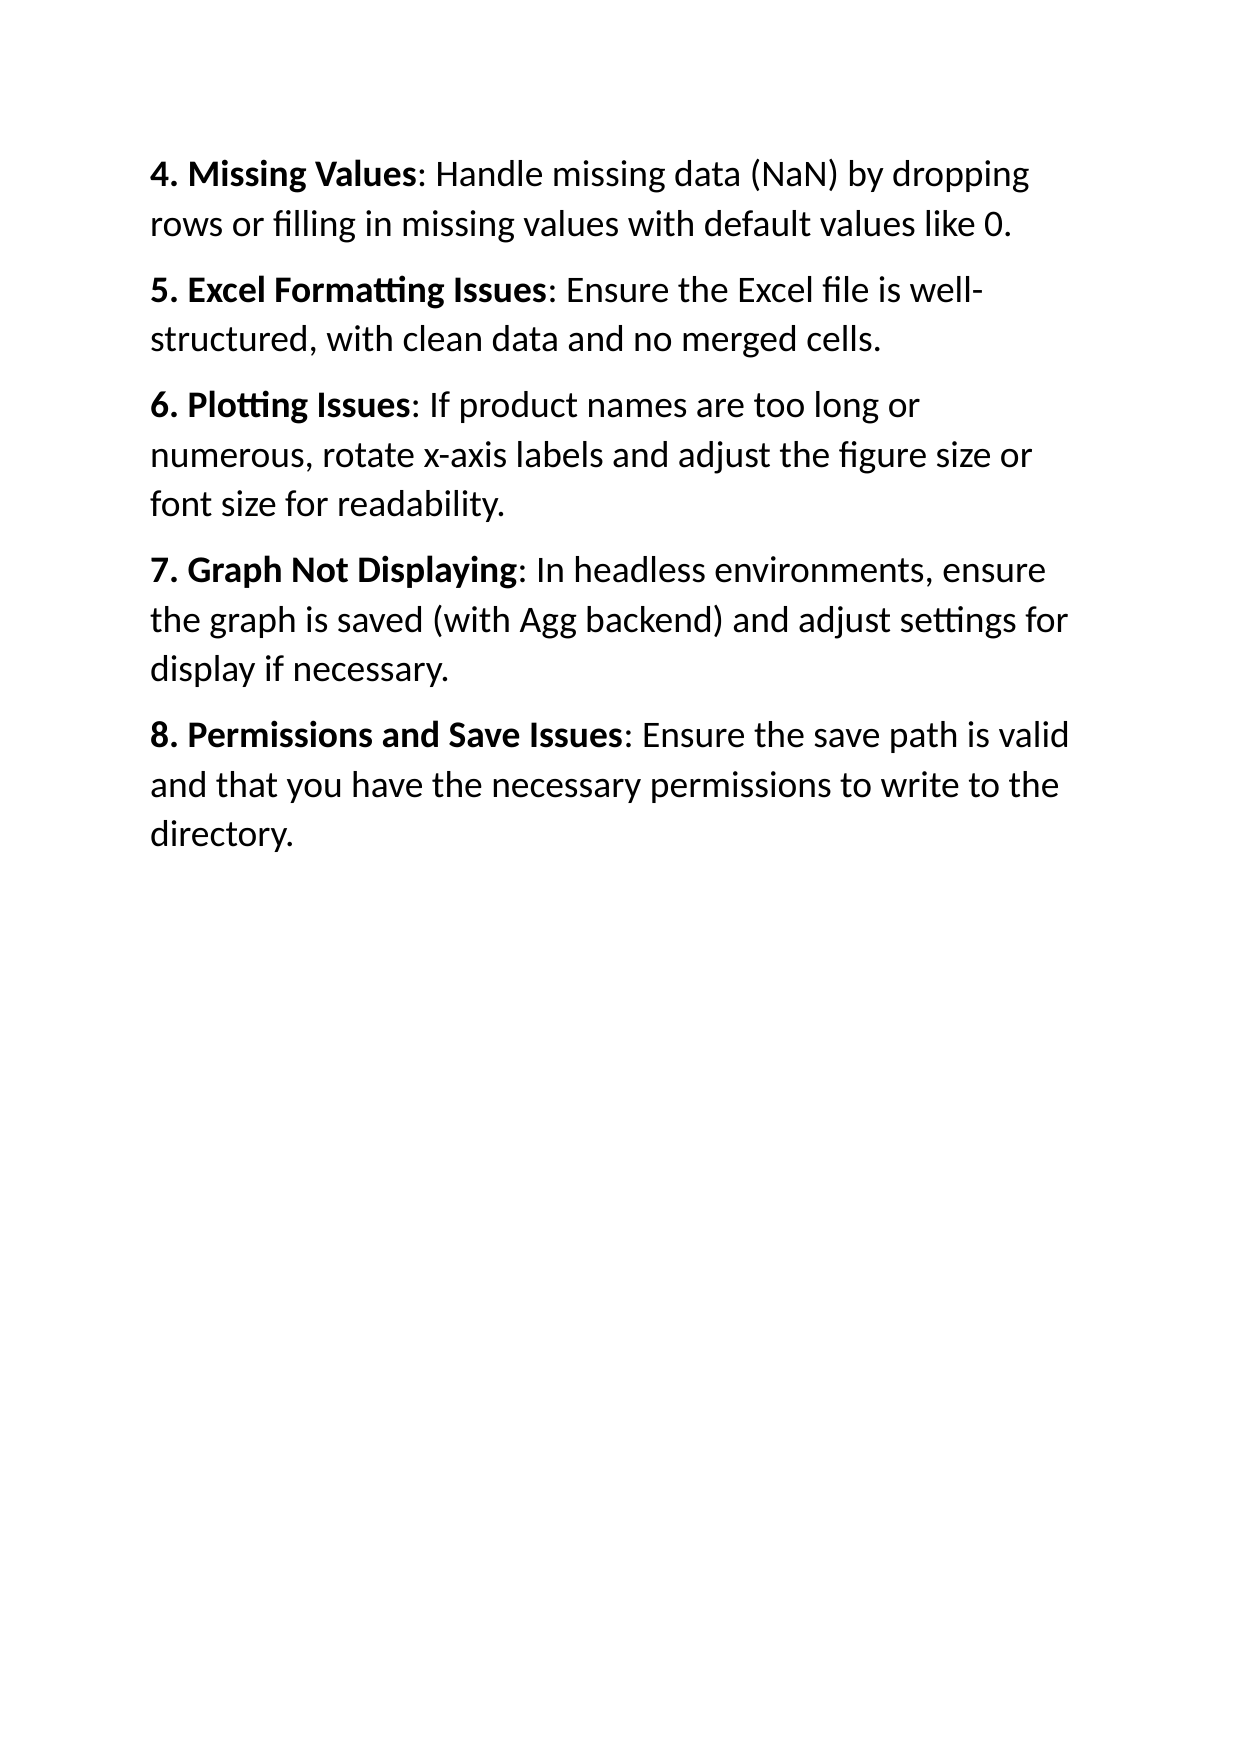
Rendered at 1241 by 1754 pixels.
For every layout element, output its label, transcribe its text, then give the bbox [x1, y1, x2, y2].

text 6. Plotting Issues: If product names are too long or numerous, rotate x-axis labels and adjust the figure size or font size for readability. [150, 381, 1090, 526]
text 8. Permissions and Save Issues: Ensure the save path is valid and that you have the necessary permissions to write to the directory. [150, 711, 1090, 856]
text 5. Excel Formatting Issues: Ensure the Excel file is well-structured, with clean data and no merged cells. [150, 266, 1090, 361]
text 4. Missing Values: Handle missing data (NaN) by dropping rows or filling in missing values with default values like 0. [150, 150, 1090, 245]
text 7. Graph Not Displaying: In headless environments, ensure the graph is saved (with Agg backend) and adjust settings for display if necessary. [150, 546, 1090, 691]
